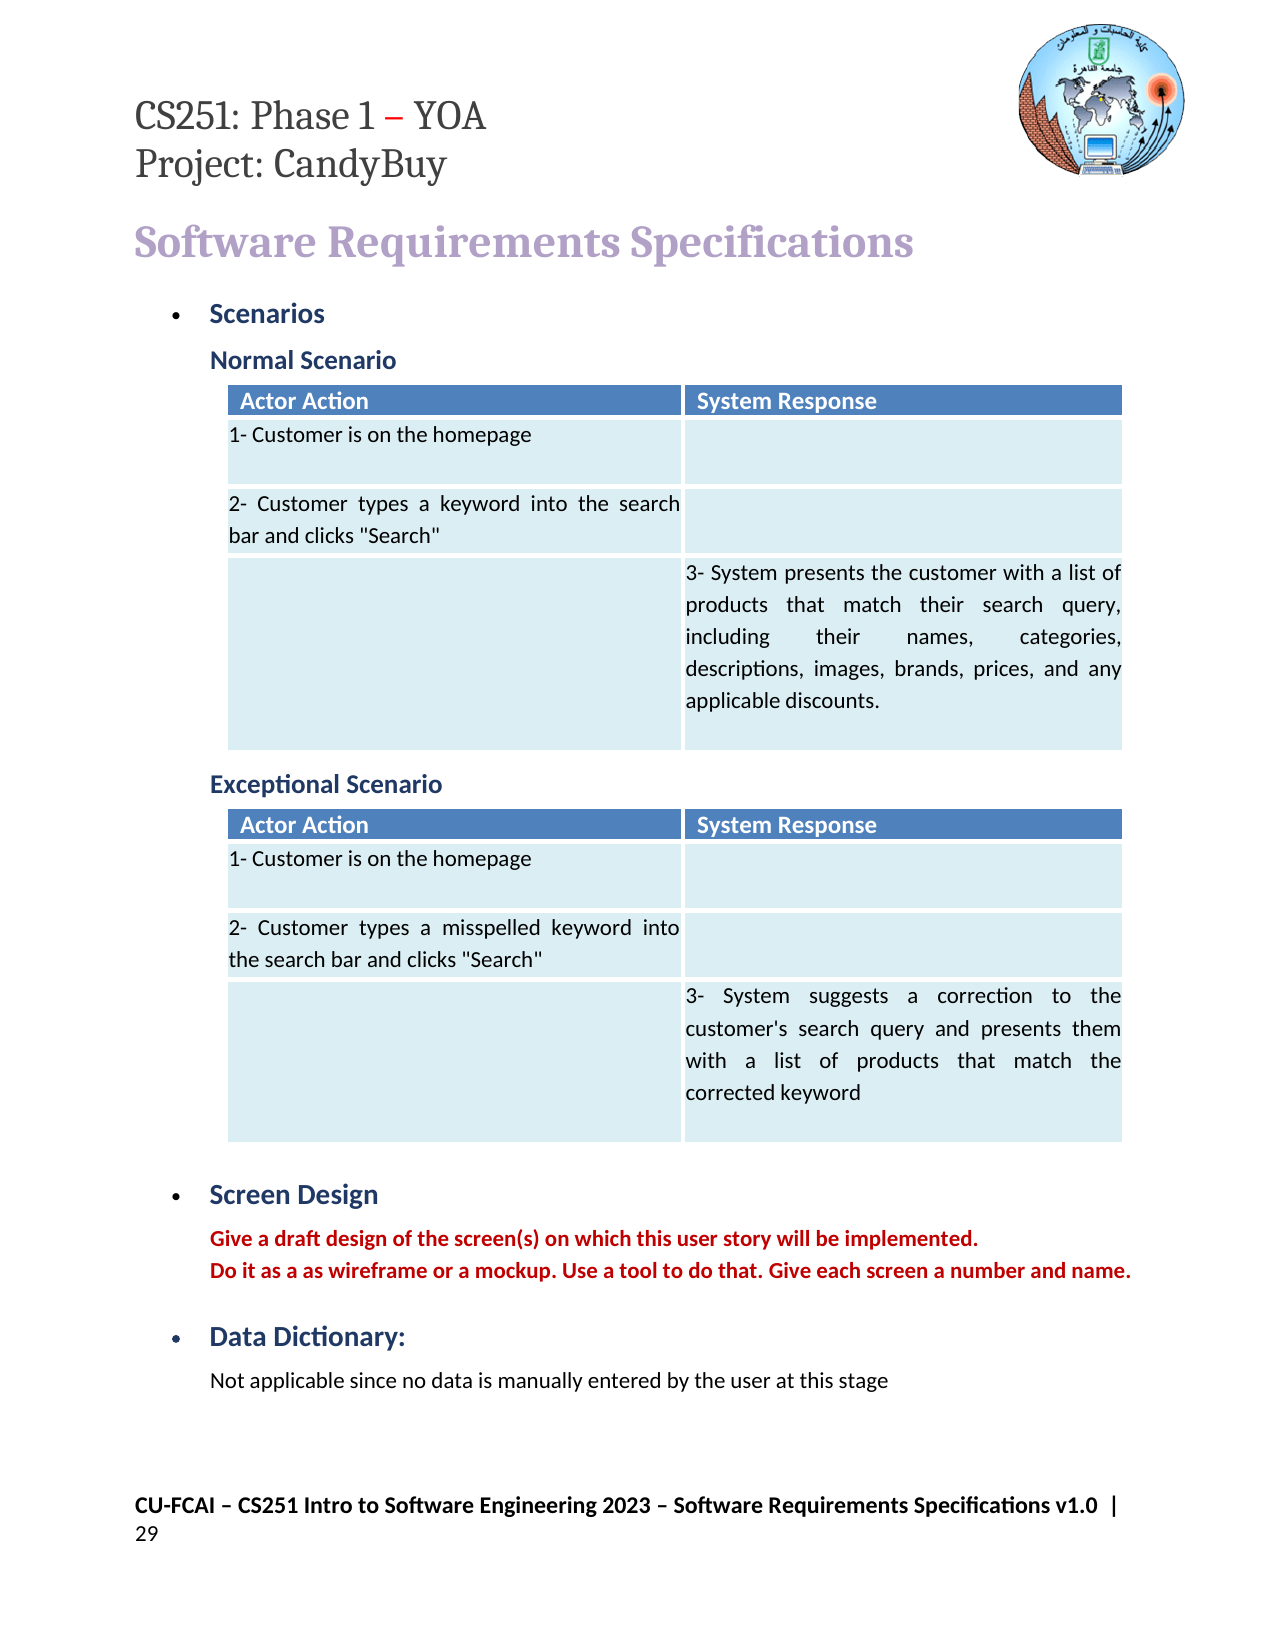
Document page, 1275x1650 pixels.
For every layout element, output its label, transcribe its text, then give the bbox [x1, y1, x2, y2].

list Screen Design [172, 1176, 1140, 1212]
table_cell [685, 913, 1122, 977]
table_cell [685, 489, 1122, 553]
table_cell 1- Customer is on the homepage [228, 420, 681, 484]
list Give a draft design of the screen(s) on which this user story will be implemented. [210, 1224, 1140, 1252]
list Data Dictionary: [172, 1318, 1140, 1353]
table_cell [228, 982, 681, 1142]
list Not applicable since no data is manually entered by the user at this stage [210, 1366, 1140, 1394]
table_header Actor Action [228, 385, 681, 415]
table_cell [685, 844, 1122, 908]
table_header System Response [685, 385, 1122, 415]
table_cell 2- Customer types a misspelled keyword into the search bar and clicks "Search" [228, 913, 681, 977]
table_header Actor Action [228, 809, 681, 839]
table_cell 3- System presents the customer with a list of products that match their search query, including their names, categories, descriptions, images, brands, prices, and any applicable discounts. [685, 558, 1122, 750]
text Exceptional Scenario [210, 768, 1140, 801]
table_cell 2- Customer types a keyword into the search bar and clicks "Search" [228, 489, 681, 553]
table_cell 1- Customer is on the homepage [228, 844, 681, 908]
text Normal Scenario [210, 343, 1140, 377]
list Do it as a as wireframe or a mockup. Use a tool to do that. Give each screen a number and name. [210, 1256, 1140, 1284]
list Scenarios [172, 295, 1140, 331]
picture [1018, 24, 1186, 180]
table_cell [228, 558, 681, 750]
table_cell [685, 420, 1122, 484]
table_header System Response [685, 809, 1122, 839]
table_cell 3- System suggests a correction to the customer's search query and presents them with a list of products that match the corrected keyword [685, 982, 1122, 1142]
